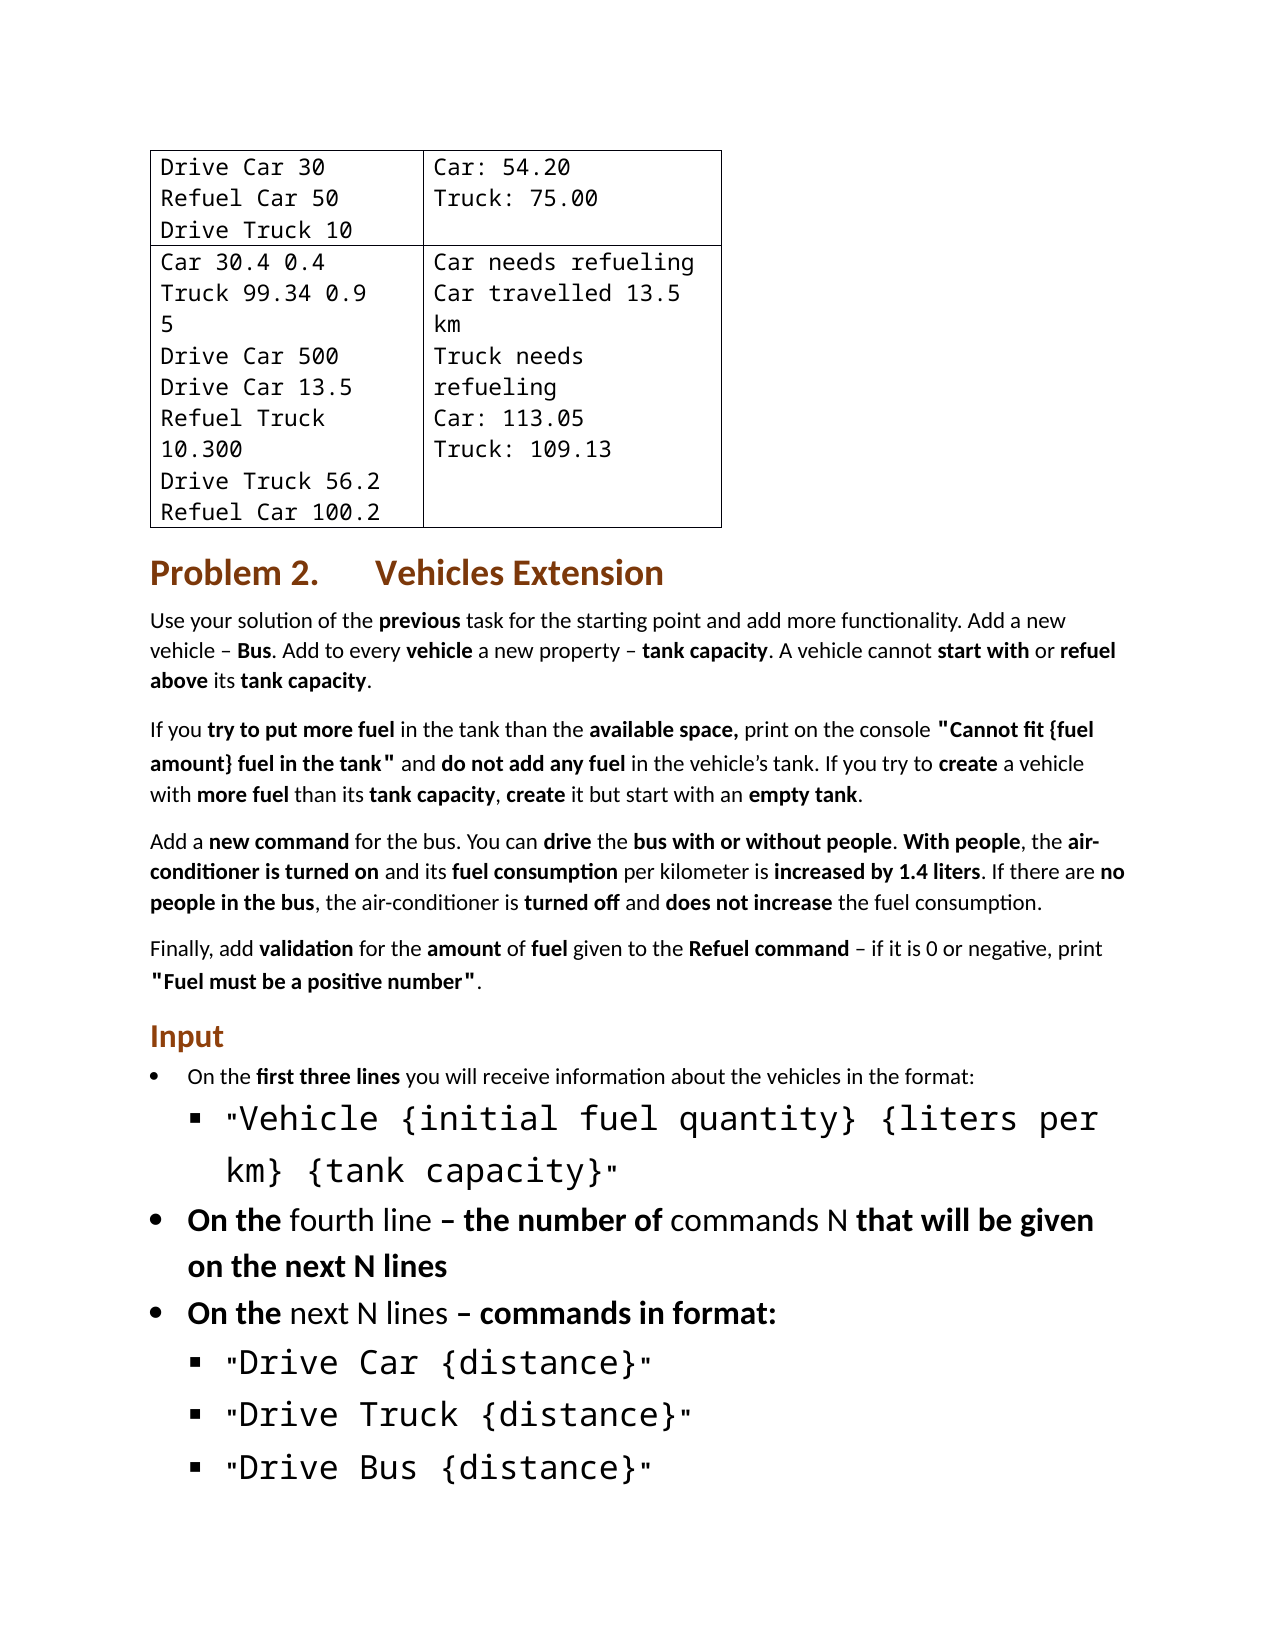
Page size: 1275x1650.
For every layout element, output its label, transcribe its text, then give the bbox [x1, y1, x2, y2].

list "Drive Bus {distance}" [187, 1443, 1125, 1489]
list On the next N lines – commands in format: [150, 1292, 1125, 1333]
list "Drive Car {distance}" [187, 1339, 1125, 1384]
text Add a new command for the bus. You can drive the bus with or without people. With people, the air-conditioner is turned on and its fuel consumption per kilometer is increased by 1.4 liters. If there are no people in the bus, the air-conditioner is turned off and does not increase the fuel consumption. [150, 827, 1125, 916]
text Use your solution of the previous task for the starting point and add more functionality. Add a new vehicle – Bus. Add to every vehicle a new property – tank capacity. A vehicle cannot start with or refuel above its tank capacity. [150, 606, 1125, 694]
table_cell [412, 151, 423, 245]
text Finally, add validation for the amount of fuel given to the Refuel command – if it is 0 or negative, print "Fuel must be a positive number". [150, 934, 1125, 996]
text If you try to put more fuel in the tank than the available space, print on the console "Cannot fit {fuel amount} fuel in the tank" and do not add any fuel in the vehicle’s tank. If you try to create a vehicle with more fuel than its tank capacity, create it but start with an empty tank. [150, 713, 1125, 808]
list "Drive Truck {distance}" [187, 1391, 1125, 1437]
table_cell Car travelled 9 km Car needs refueling Truck travelled 10 km Car: 54.20 Truck: 75.00 [424, 151, 721, 245]
list On the first three lines you will receive information about the vehicles in the format: [150, 1062, 1125, 1090]
subtitle Vehicles Extension [150, 549, 1125, 595]
subtitle Input [150, 1015, 1125, 1056]
table_cell Car needs refueling Car travelled 13.5 km Truck needs refueling Car: 113.05 Truck: 109.13 [424, 246, 721, 527]
list "Vehicle {initial fuel quantity} {liters per km} {tank capacity}" [187, 1094, 1125, 1192]
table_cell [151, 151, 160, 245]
list On the fourth line – the number of commands N that will be given on the next N lines [150, 1199, 1125, 1286]
